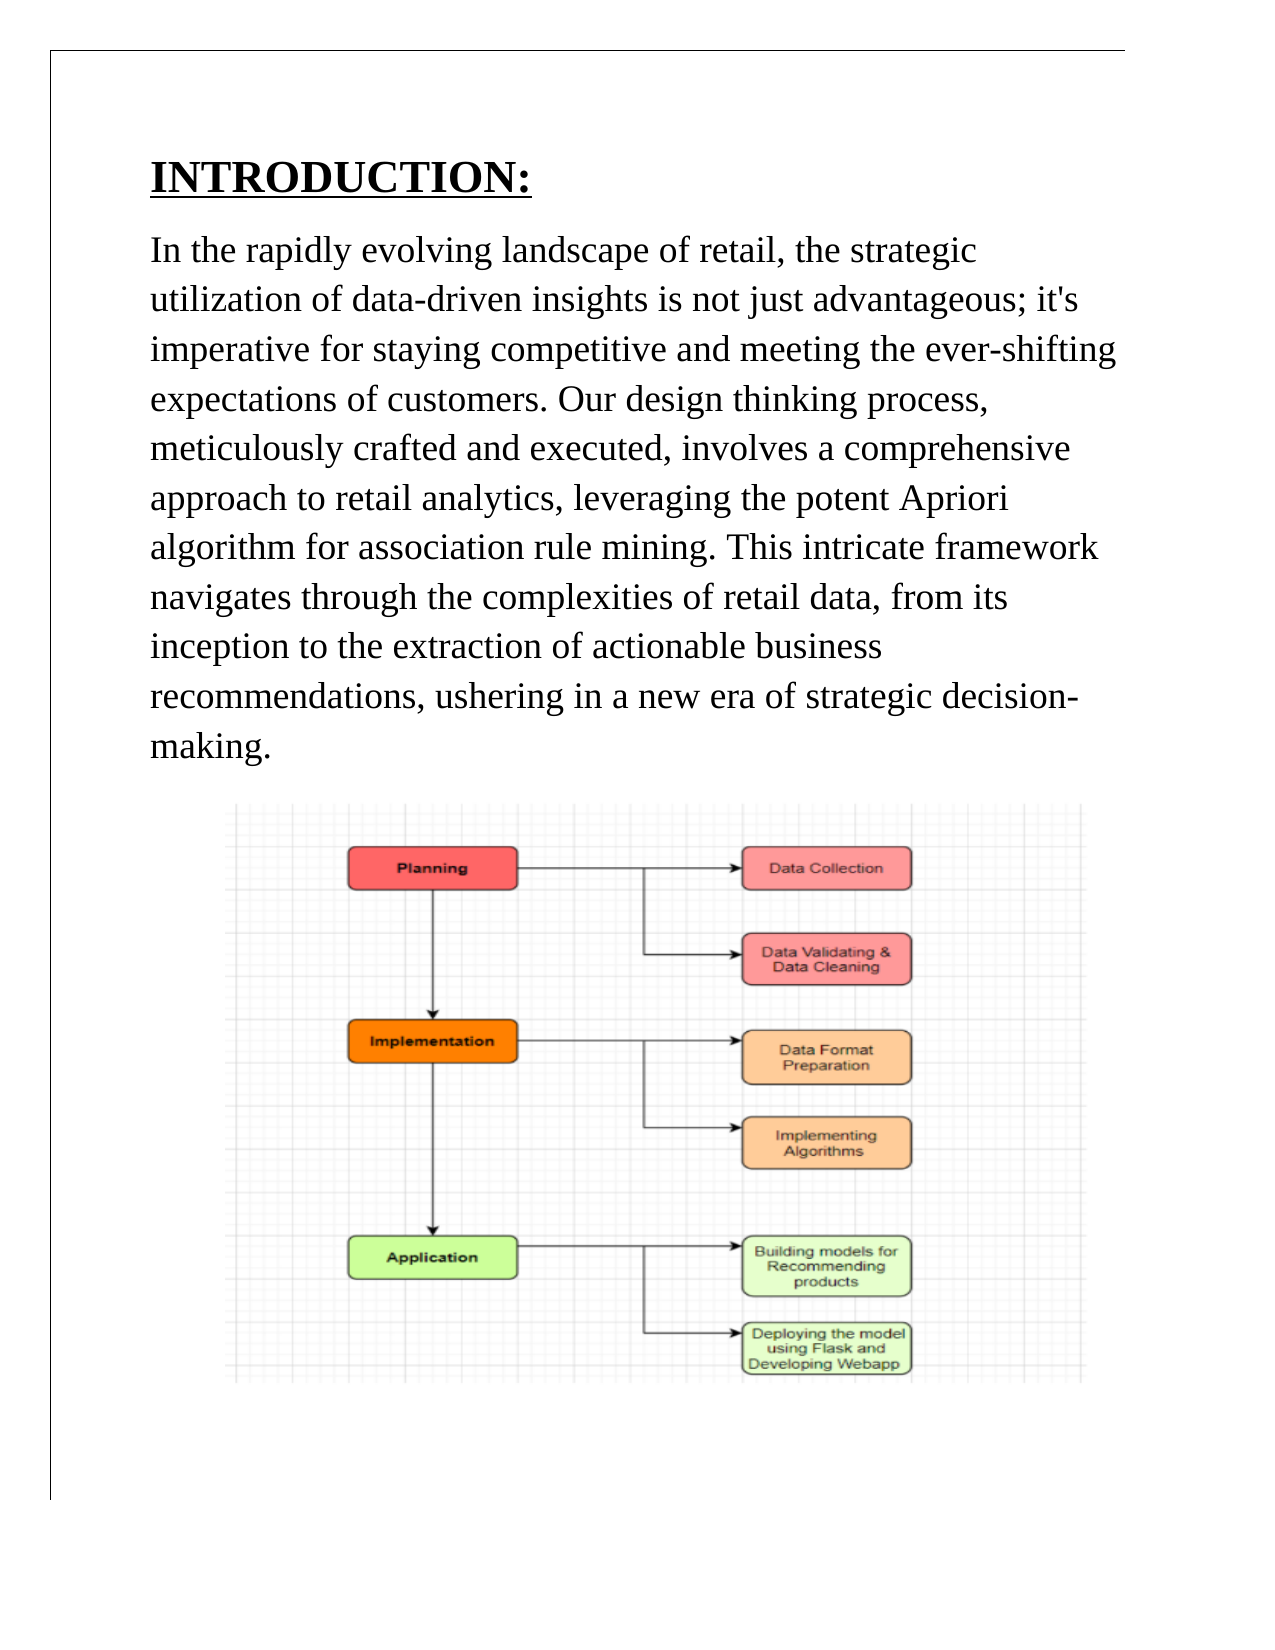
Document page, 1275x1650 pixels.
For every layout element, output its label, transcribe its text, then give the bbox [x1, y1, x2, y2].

text In the rapidly evolving landscape of retail, the strategic utilization of data-driven insights is not just advantageous; it's imperative for staying competitive and meeting the ever-shifting expectations of customers. Our design thinking process, meticulously crafted and executed, involves a comprehensive approach to retail analytics, leveraging the potent Apriori algorithm for association rule mining. This intricate framework navigates through the complexities of retail data, from its inception to the extraction of actionable business recommendations, ushering in a new era of strategic decision-making. [150, 227, 1125, 766]
text INTRODUCTION: [150, 150, 1125, 203]
picture [225, 789, 1094, 1397]
